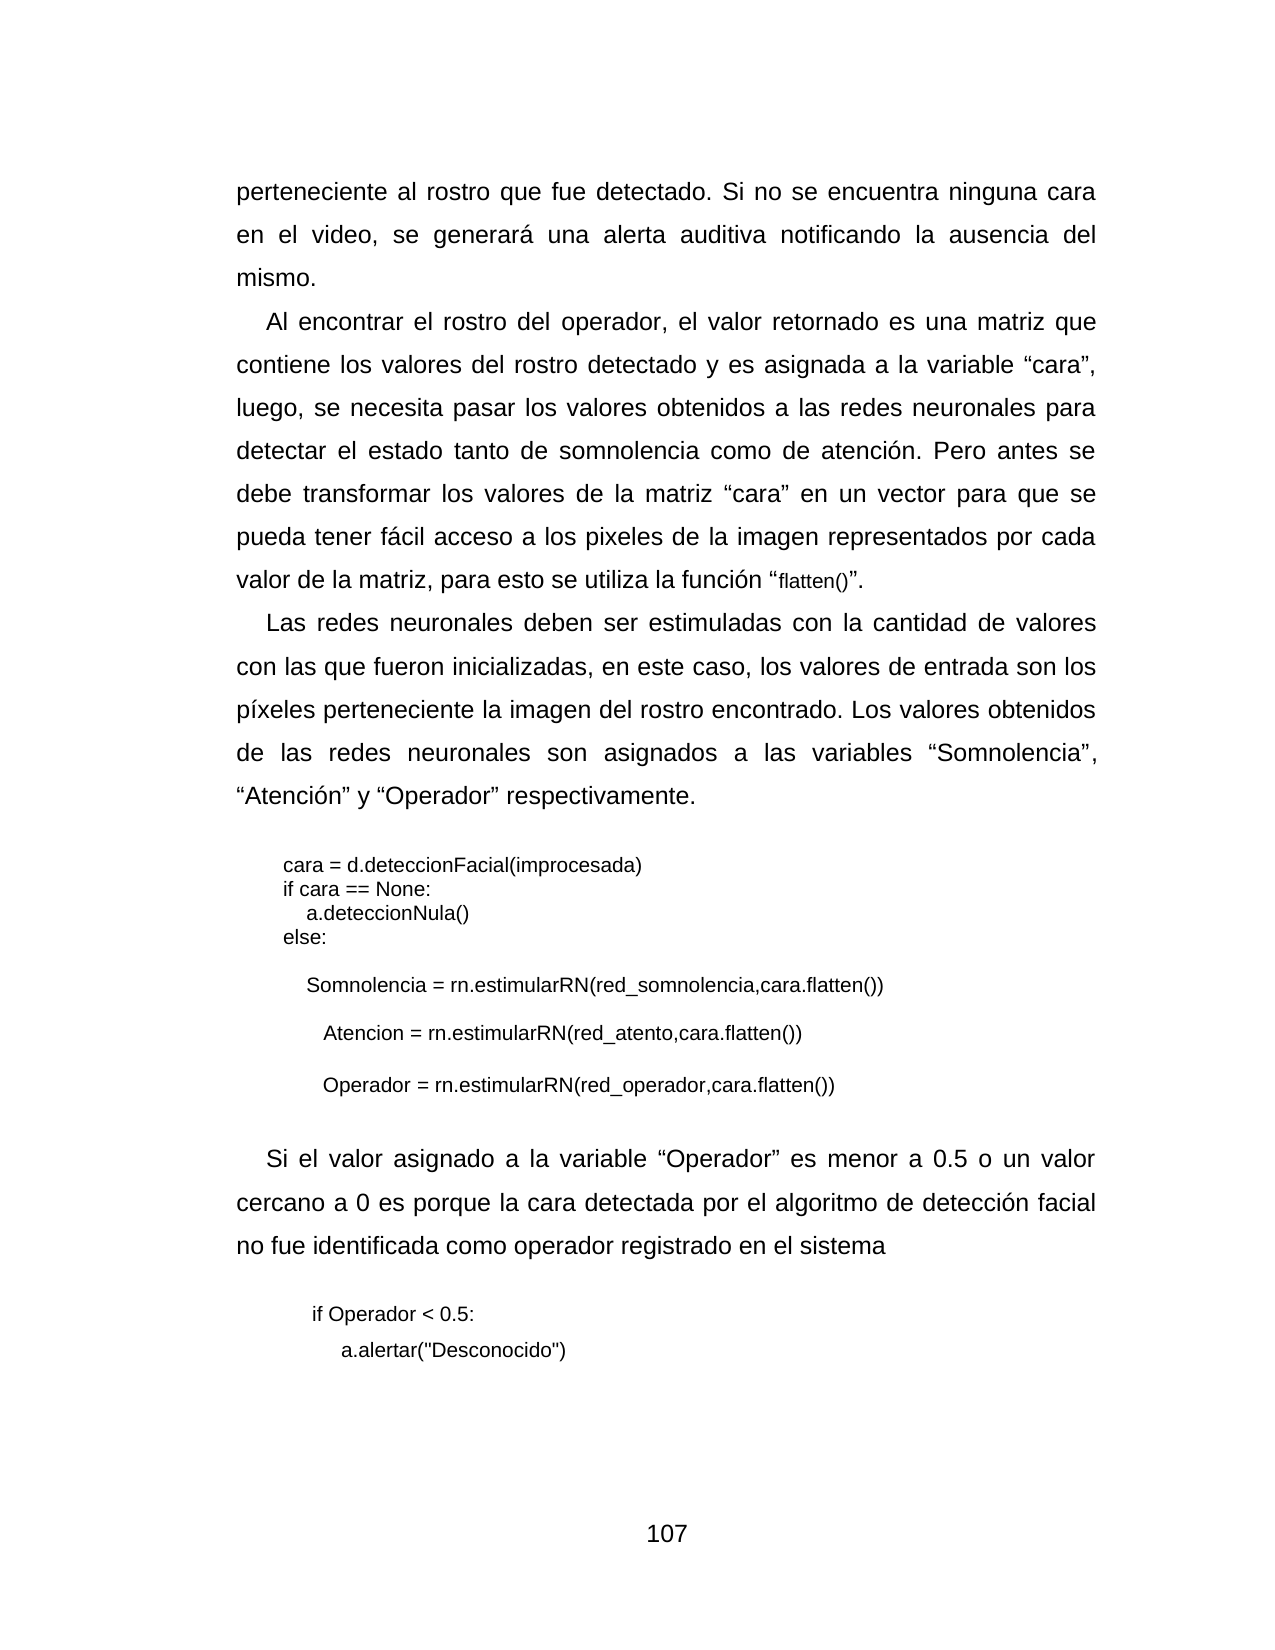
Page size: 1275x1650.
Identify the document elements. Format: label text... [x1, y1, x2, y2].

text a.alertar("Desconocido") [236, 1338, 1098, 1362]
text else: [236, 925, 1098, 949]
text if Operador < 0.5: [236, 1302, 1098, 1326]
text Si el valor asignado a la variable “Operador” es menor a 0.5 o un valor cercano a 0 es porque la cara detectada por el algoritmo de detección facial no fue identificada como operador registrado en el sistema [236, 1144, 1098, 1259]
text Las redes neuronales deben ser estimuladas con la cantidad de valores con las que fueron inicializadas, en este caso, los valores de entrada son los píxeles perteneciente la imagen del rostro encontrado. Los valores obtenidos de las redes neuronales son asignados a las variables “Somnolencia”, “Atención” y “Operador” respectivamente. [236, 608, 1098, 810]
text cara = d.deteccionFacial(improcesada) [236, 853, 1098, 877]
text Atencion = rn.estimularRN(red_atento,cara.flatten()) [236, 1021, 1098, 1044]
text Somnolencia = rn.estimularRN(red_somnolencia,cara.flatten()) [236, 973, 1098, 997]
text Operador = rn.estimularRN(red_operador,cara.flatten()) [236, 1072, 1098, 1096]
text a.deteccionNula() [236, 901, 1098, 925]
text Al encontrar el rostro del operador, el valor retornado es una matriz que contiene los valores del rostro detectado y es asignada a la variable “cara”, luego, se necesita pasar los valores obtenidos a las redes neuronales para detectar el estado tanto de somnolencia como de atención. Pero antes se debe transformar los valores de la matriz “cara” en un vector para que se pueda tener fácil acceso a los pixeles de la imagen representados por cada valor de la matriz, para esto se utiliza la función “flatten()”. [236, 307, 1098, 594]
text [236, 177, 1098, 292]
text if cara == None: [236, 877, 1098, 901]
